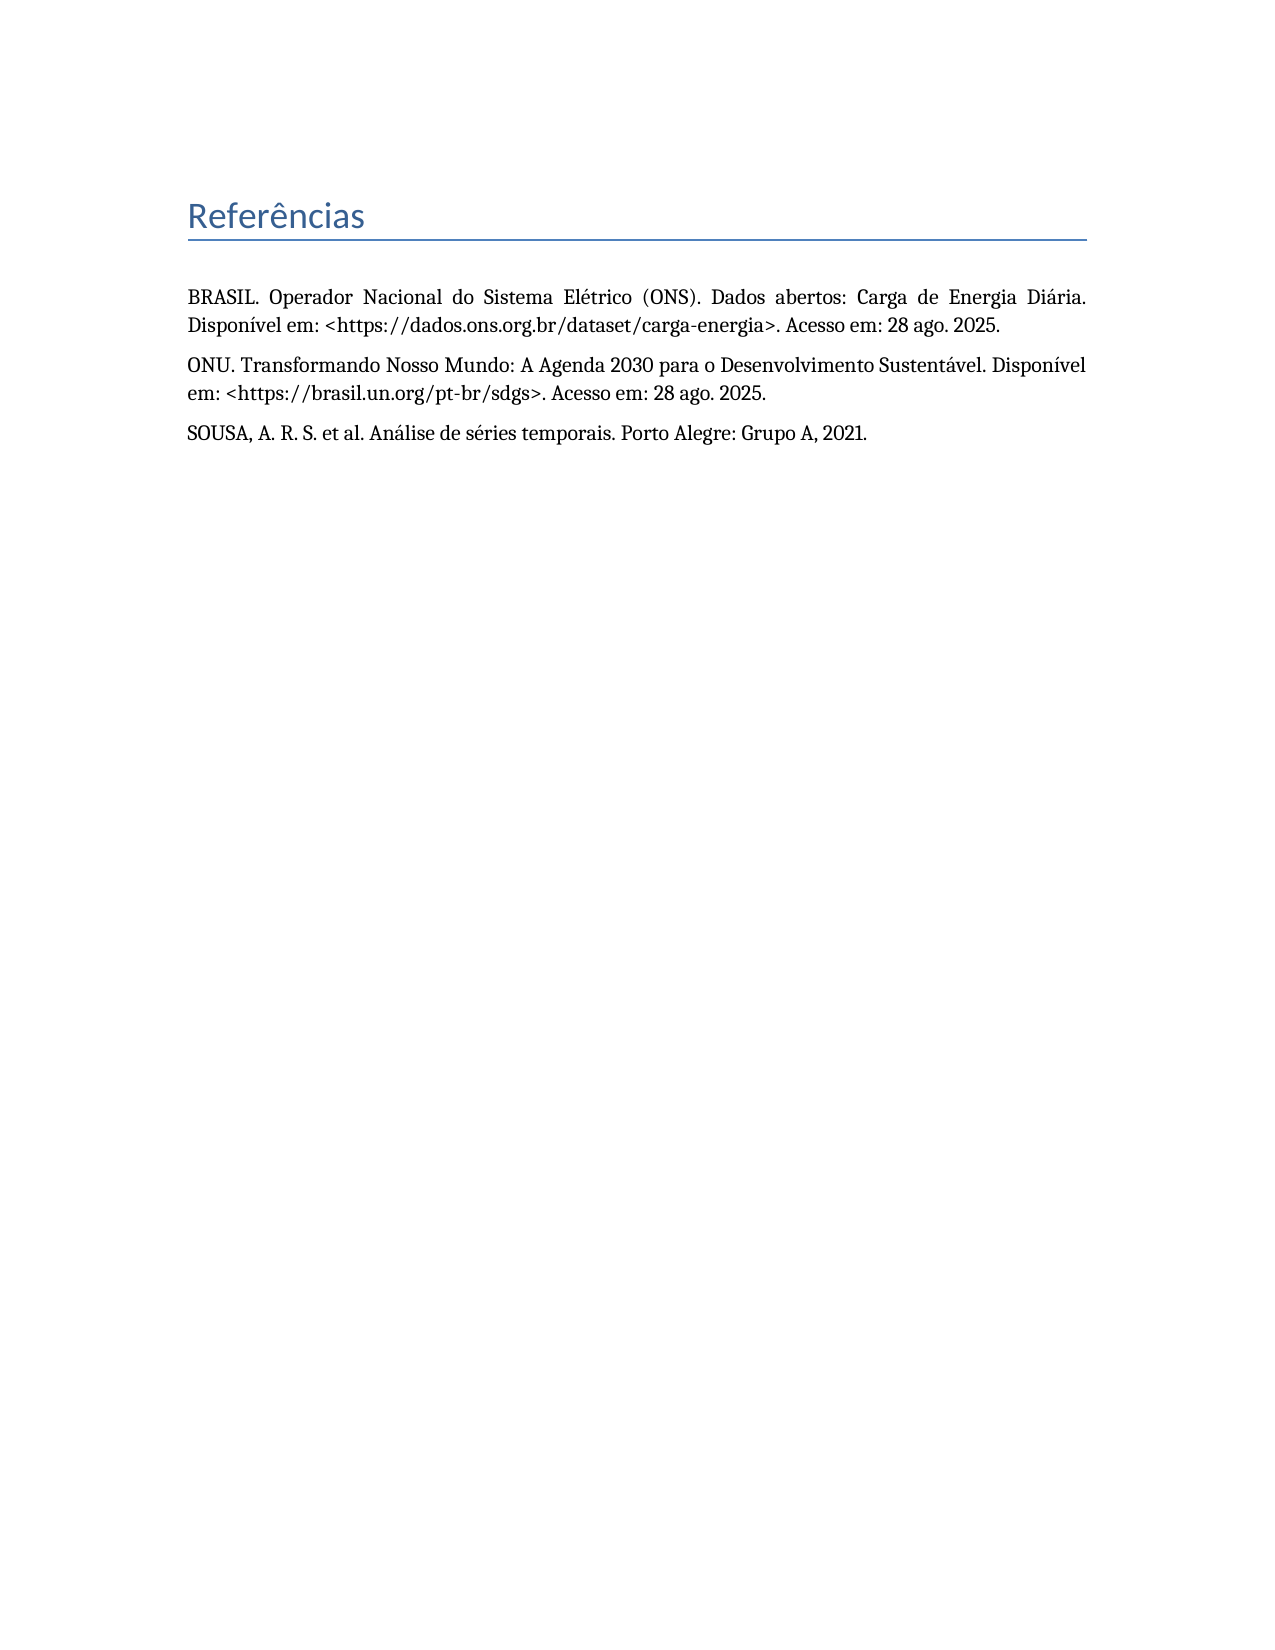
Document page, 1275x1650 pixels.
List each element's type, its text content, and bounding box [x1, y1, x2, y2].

text ONU. Transformando Nosso Mundo: A Agenda 2030 para o Desenvolvimento Sustentável. Disponível em: <https://brasil.un.org/pt-br/sdgs>. Acesso em: 28 ago. 2025. [187, 353, 1087, 406]
subtitle Referências [187, 192, 1087, 241]
text SOUSA, A. R. S. et al. Análise de séries temporais. Porto Alegre: Grupo A, 2021. [187, 421, 1087, 446]
text BRASIL. Operador Nacional do Sistema Elétrico (ONS). Dados abertos: Carga de Energia Diária. Disponível em: <https://dados.ons.org.br/dataset/carga-energia>. Acesso em: 28 ago. 2025. [187, 285, 1087, 338]
